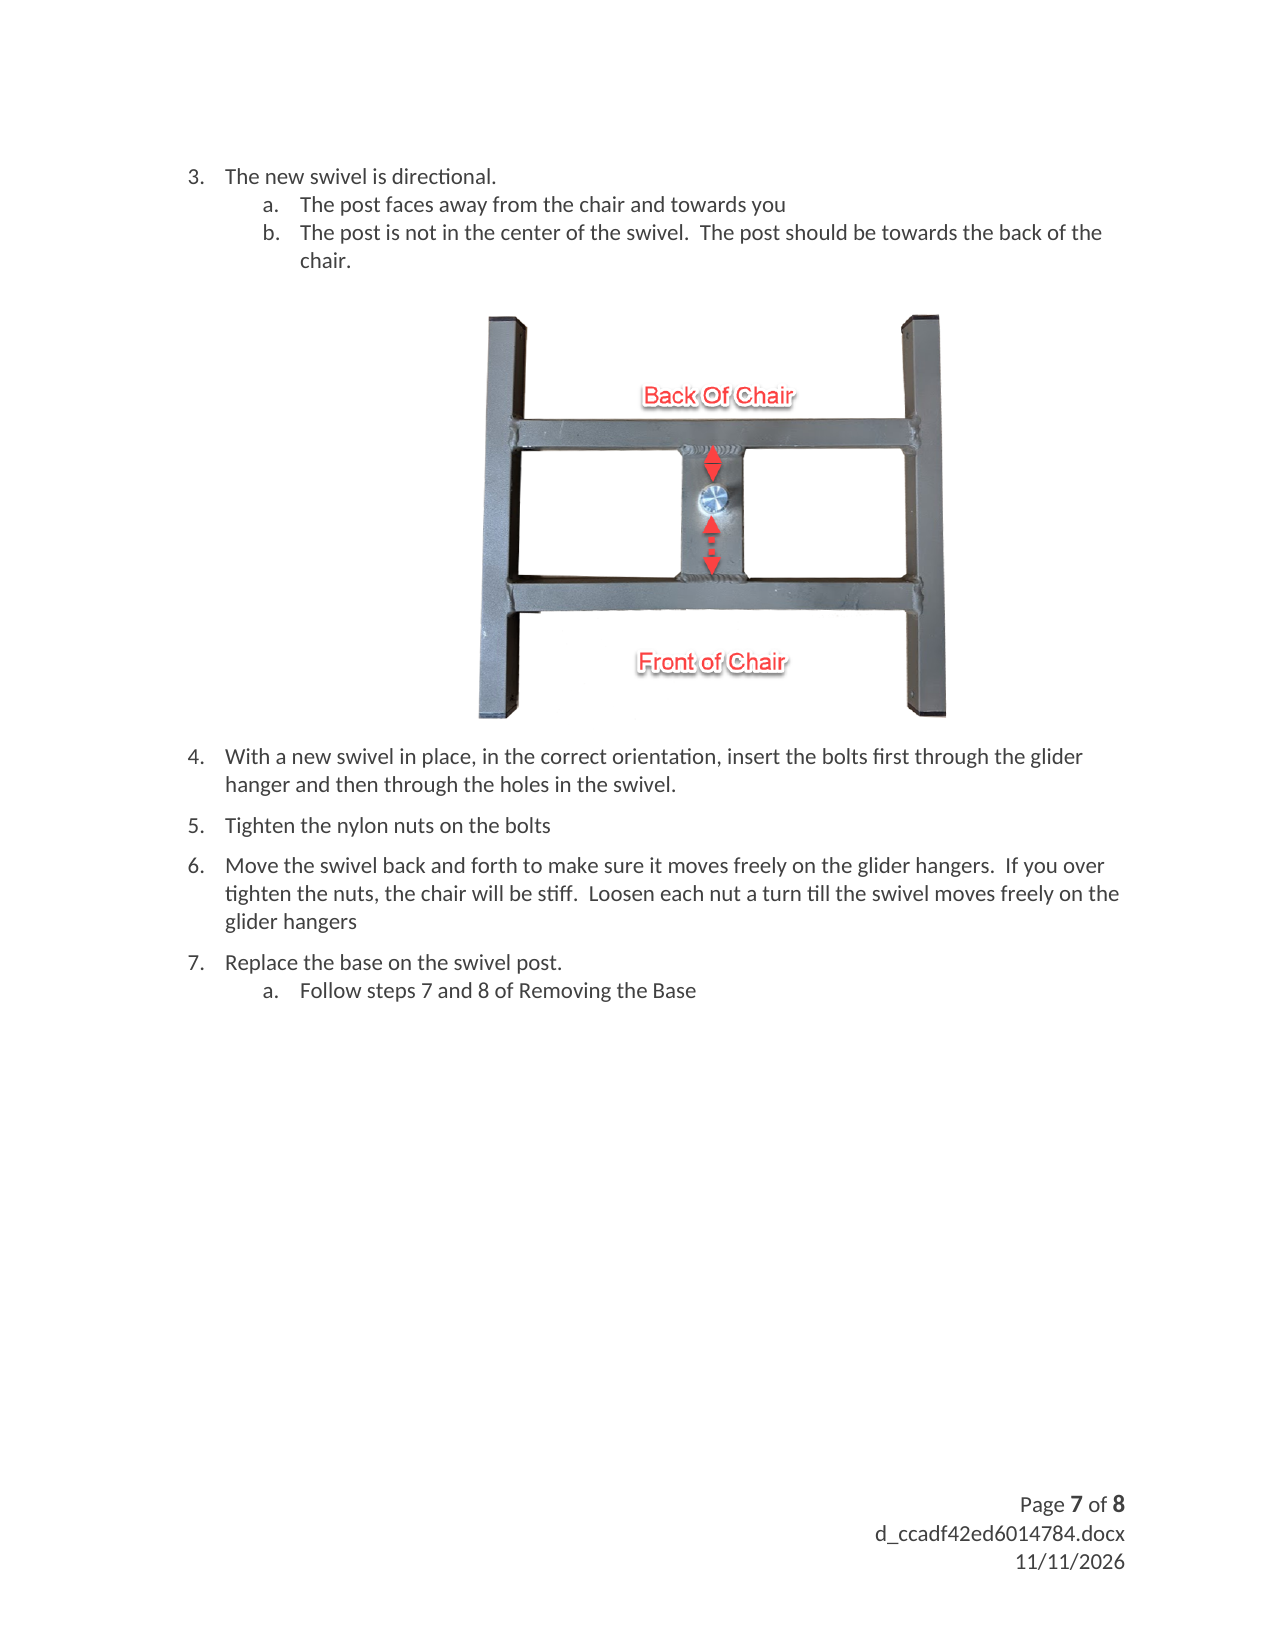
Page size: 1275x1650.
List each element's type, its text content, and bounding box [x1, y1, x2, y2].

list The new swivel is directional. [187, 162, 1125, 191]
list Follow steps 7 and 8 of Removing the Base [262, 976, 1125, 1004]
picture [449, 274, 976, 743]
list Tighten the nylon nuts on the bolts [187, 811, 1125, 839]
list The post faces away from the chair and towards you [262, 191, 1125, 218]
list Move the swivel back and forth to make sure it moves freely on the glider hangers. If you over tighten the nuts, the chair will be stiff. Loosen each nut a turn till the swivel moves freely on the glider hangers [187, 851, 1125, 935]
list Replace the base on the swivel post. [187, 948, 1125, 976]
list The post is not in the center of the swivel. The post should be towards the back of the chair. [262, 218, 1125, 274]
list With a new swivel in place, in the correct orientation, insert the bolts first through the glider hanger and then through the holes in the swivel. [187, 742, 1125, 798]
